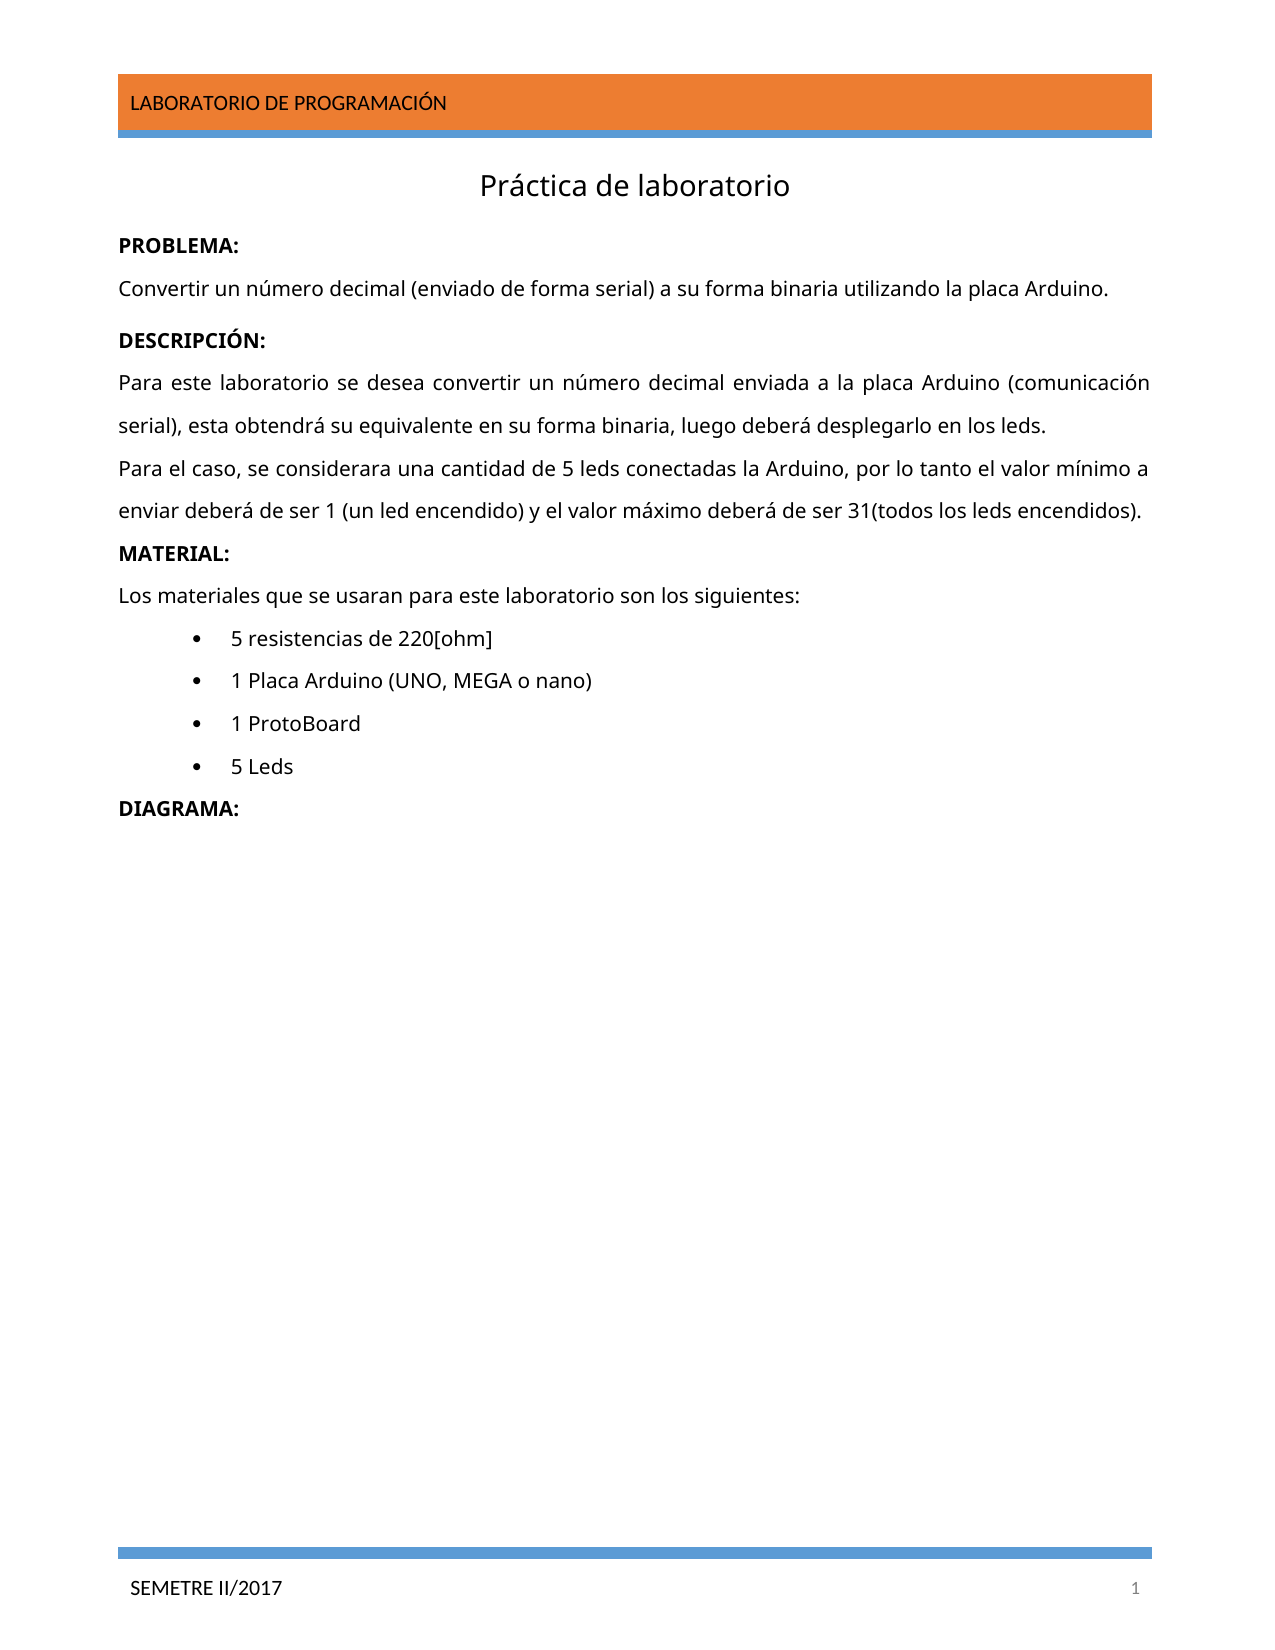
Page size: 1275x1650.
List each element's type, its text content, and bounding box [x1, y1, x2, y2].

text PROBLEMA: [118, 231, 1152, 259]
text DIAGRAMA: [118, 794, 1152, 823]
text Convertir un número decimal (enviado de forma serial) a su forma binaria utilizando la placa Arduino. [118, 274, 1152, 302]
list 1 Placa Arduino (UNO, MEGA o nano) [193, 667, 1152, 695]
list 1 ProtoBoard [193, 709, 1152, 738]
text Para el caso, se considerara una cantidad de 5 leds conectadas la Arduino, por lo tanto el valor mínimo a enviar deberá de ser 1 (un led encendido) y el valor máximo deberá de ser 31(todos los leds encendidos). [118, 454, 1152, 525]
text Práctica de laboratorio [118, 165, 1152, 204]
list 5 Leds [193, 752, 1152, 780]
text Para este laboratorio se desea convertir un número decimal enviada a la placa Arduino (comunicación serial), esta obtendrá su equivalente en su forma binaria, luego deberá desplegarlo en los leds. [118, 368, 1152, 439]
text DESCRIPCIÓN: [118, 326, 1152, 354]
list 5 resistencias de 220[ohm] [193, 624, 1152, 652]
text MATERIAL: [118, 539, 1152, 567]
text Los materiales que se usaran para este laboratorio son los siguientes: [118, 581, 1152, 610]
